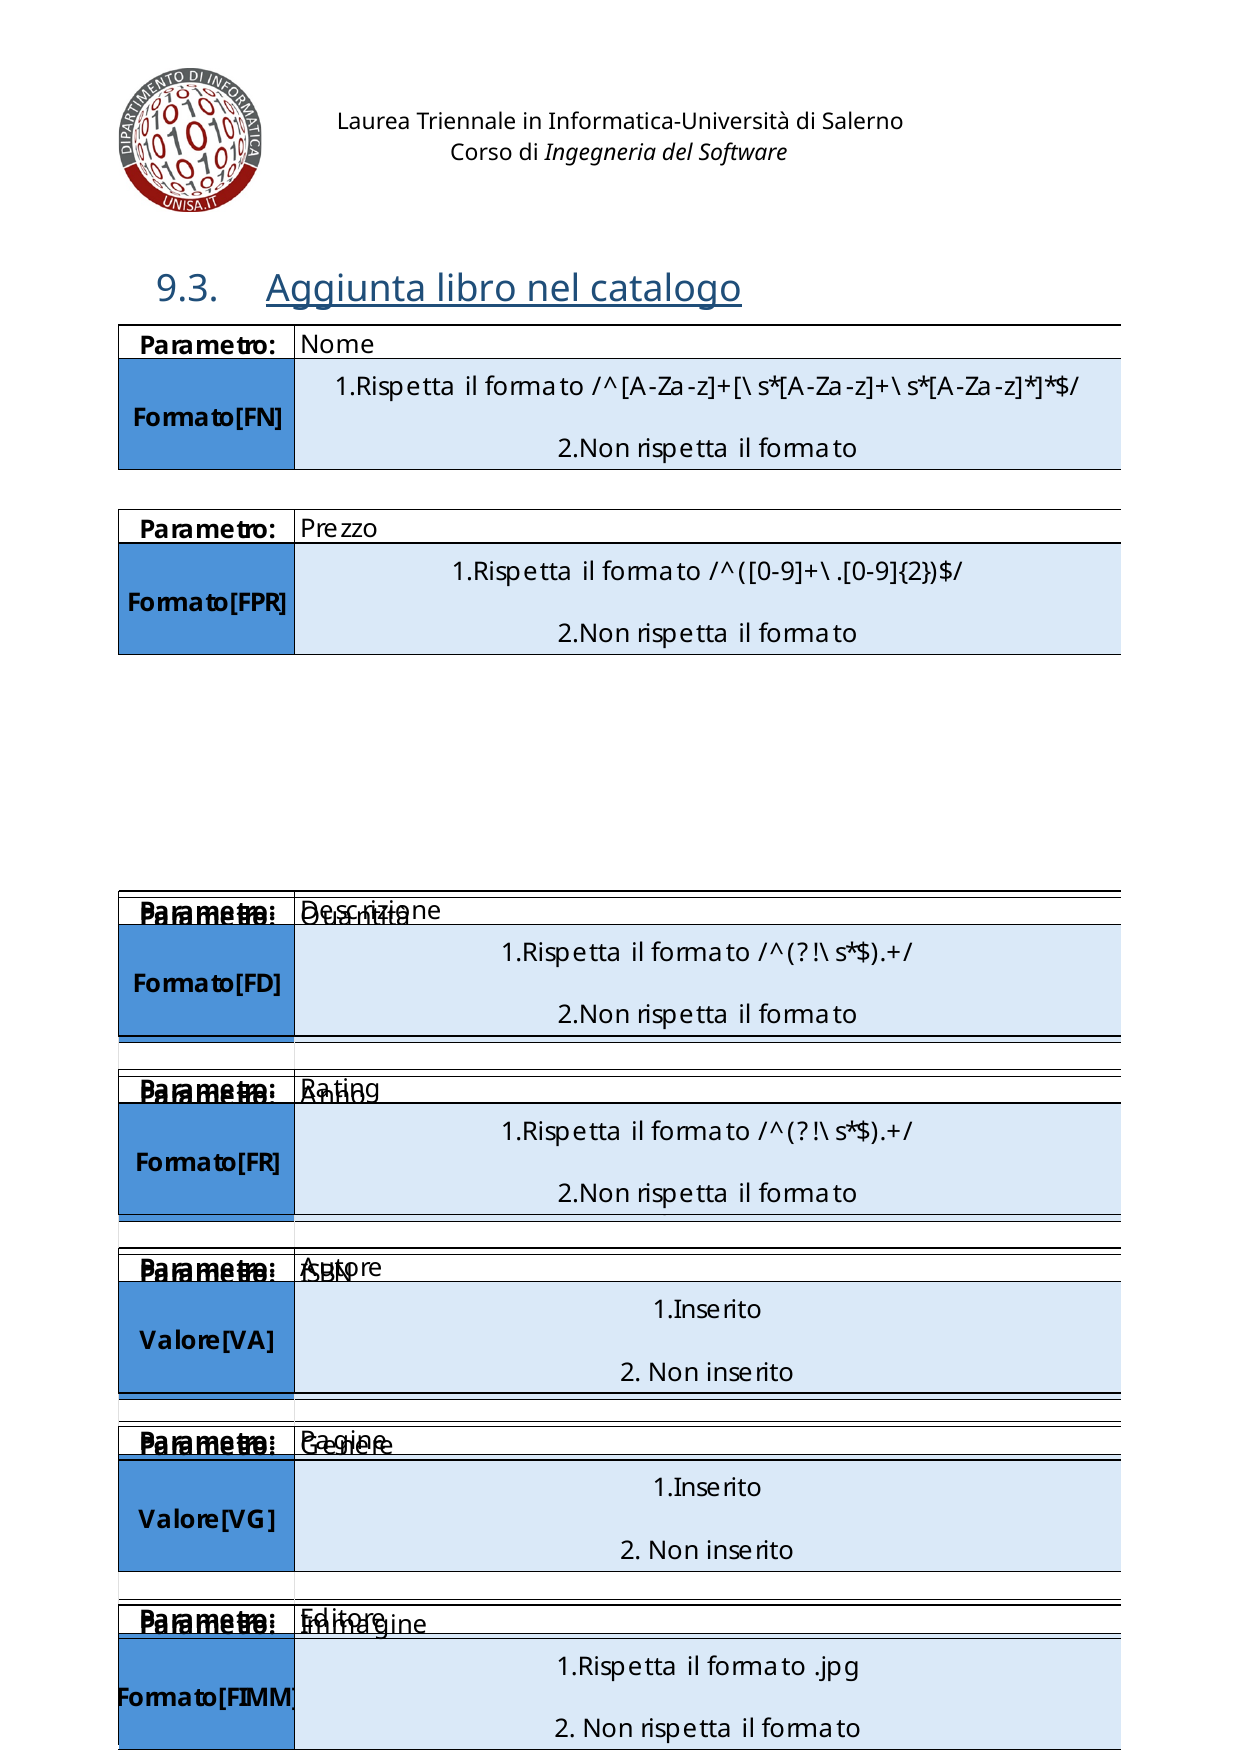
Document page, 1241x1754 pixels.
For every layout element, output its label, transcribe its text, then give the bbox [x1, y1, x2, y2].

list Aggiunta libro nel catalogo [156, 261, 1122, 312]
picture [118, 68, 262, 212]
